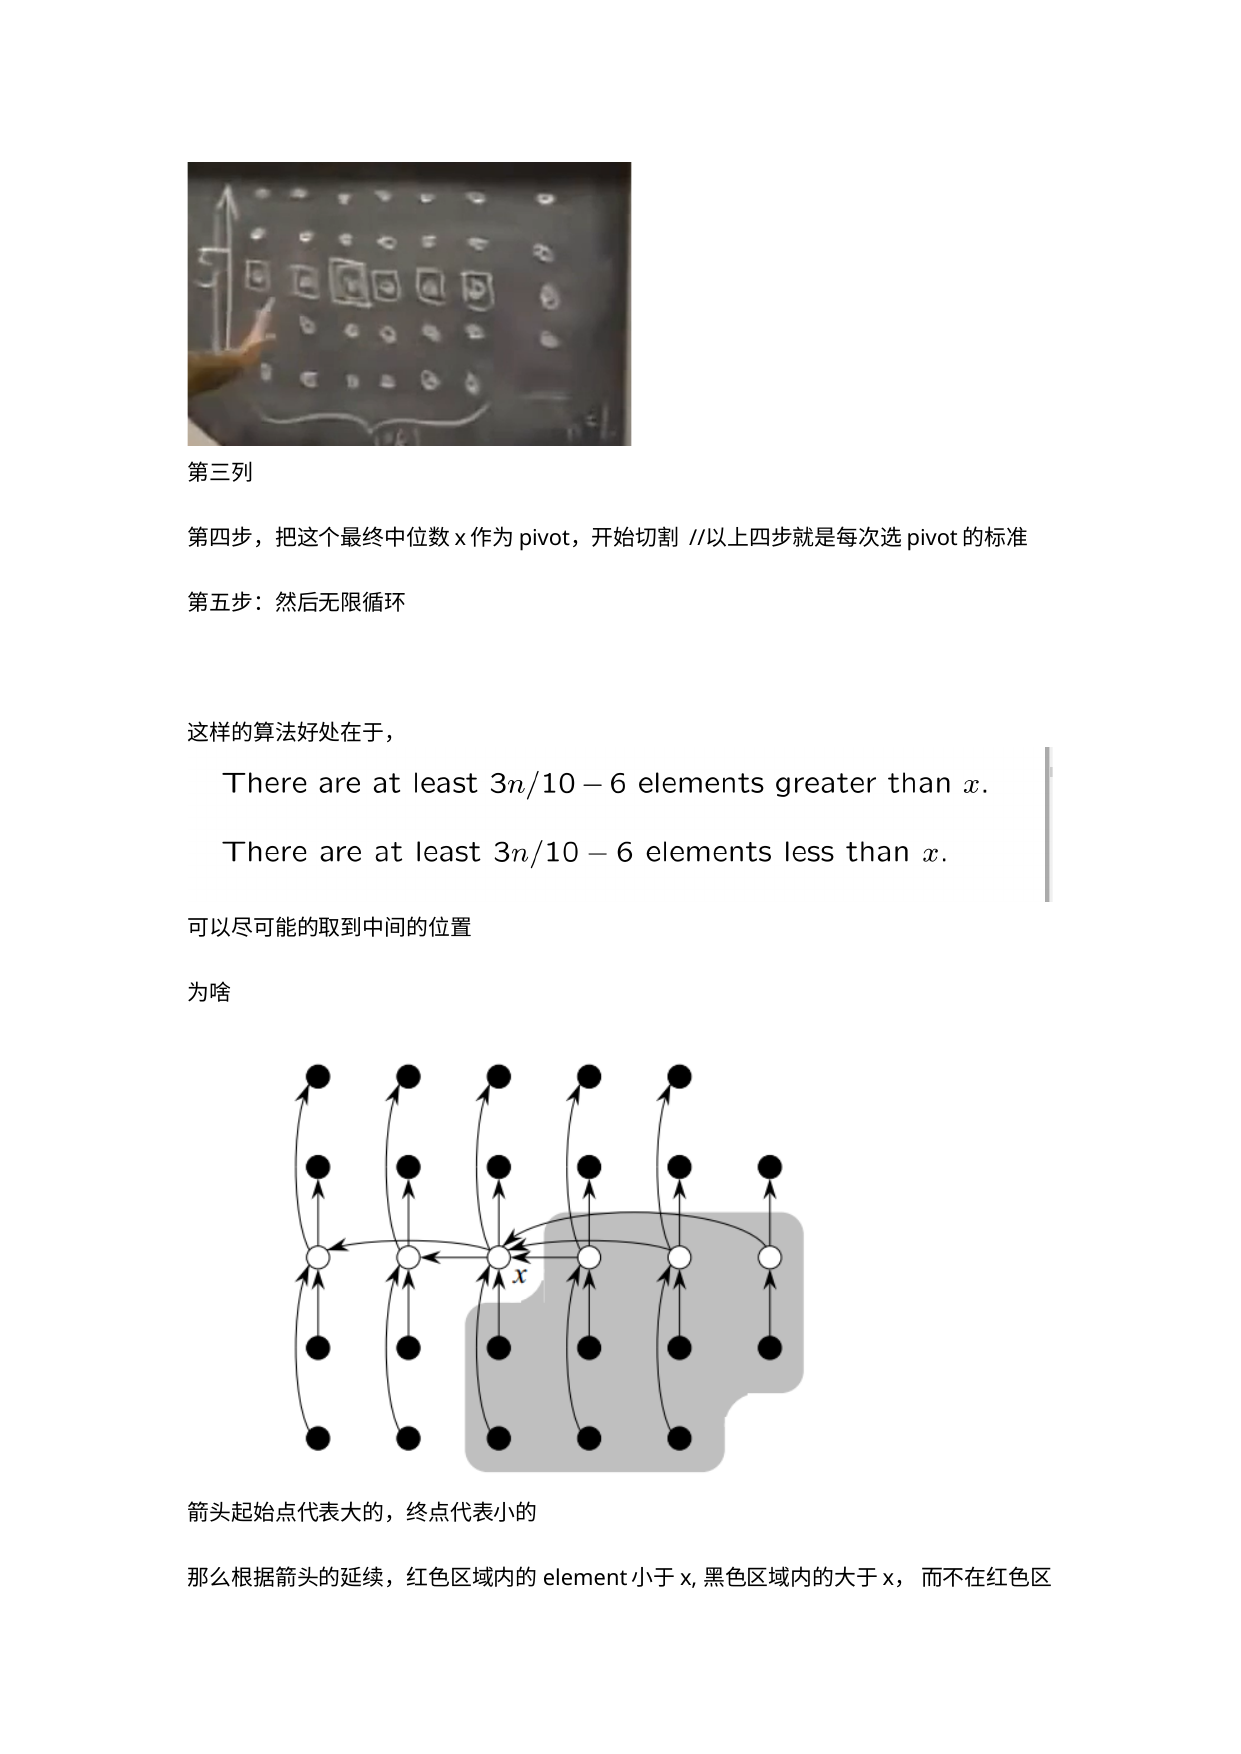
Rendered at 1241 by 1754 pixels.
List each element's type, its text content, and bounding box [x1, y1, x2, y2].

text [187, 1559, 1053, 1592]
text 第五步：然后无限循环 [187, 584, 1053, 617]
text 这样的算法好处在于， [187, 714, 1053, 747]
picture [187, 747, 1053, 902]
picture [187, 162, 632, 446]
text 第三列 [187, 454, 1053, 487]
text 为啥 [187, 974, 1053, 1007]
picture [187, 1007, 943, 1491]
text 第四步，把这个最终中位数x作为pivot，开始切割 //以上四步就是每次选pivot的标准 [187, 519, 1053, 552]
text 箭头起始点代表大的，终点代表小的 [187, 1494, 1053, 1527]
text 可以尽可能的取到中间的位置 [187, 909, 1053, 942]
